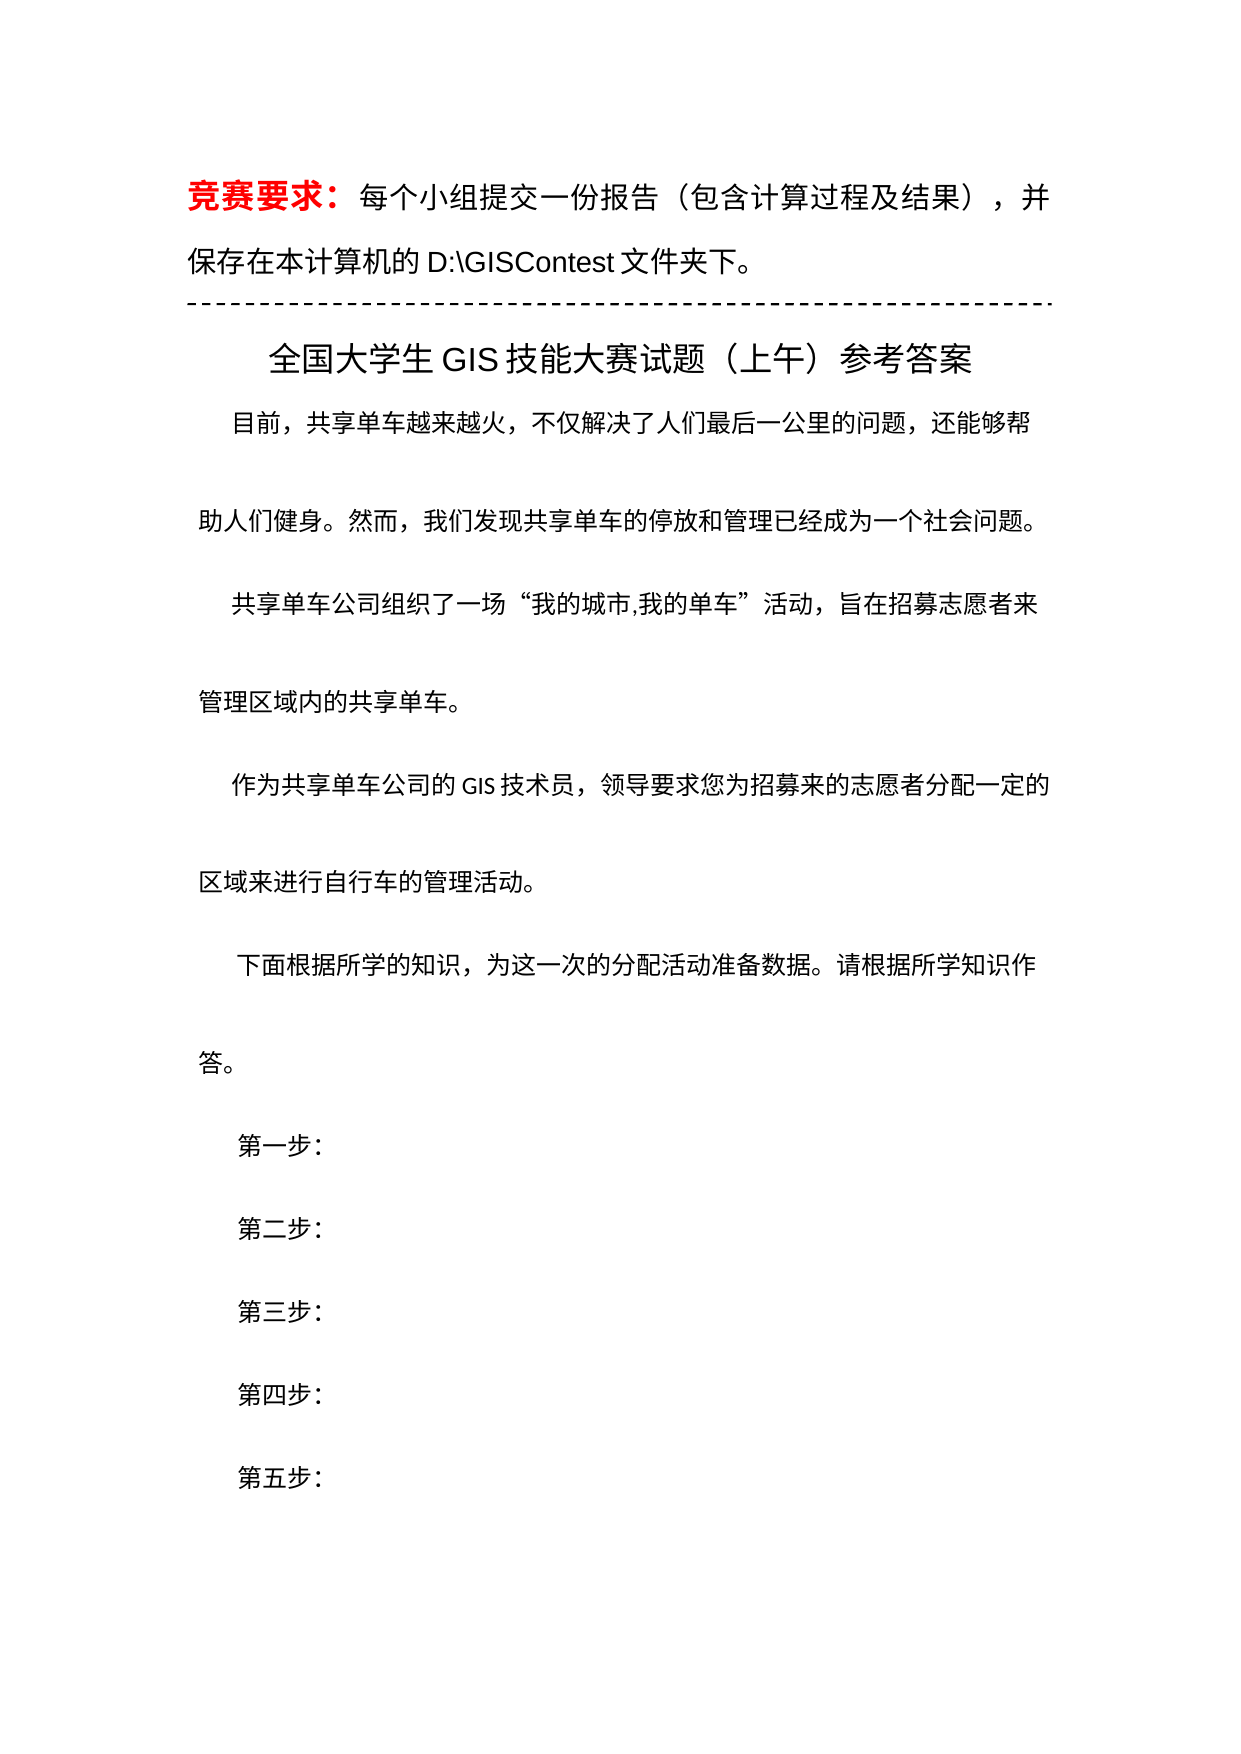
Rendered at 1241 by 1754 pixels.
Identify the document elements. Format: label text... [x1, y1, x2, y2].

text 竞赛要求：每个小组提交一份报告（包含计算过程及结果），并保存在本计算机的D:\GISContest文件夹下。 [187, 162, 1053, 292]
text 全国大学生GIS技能大赛试题（上午）参考答案 [187, 324, 1053, 389]
text 第二步： [187, 1195, 1053, 1260]
text 第一步： [187, 1112, 1053, 1177]
text 第三步： [187, 1278, 1053, 1343]
text 第四步： [187, 1361, 1053, 1426]
text 下面根据所学的知识，为这一次的分配活动准备数据。请根据所学知识作答。 [198, 931, 1053, 1094]
text 作为共享单车公司的GIS技术员，领导要求您为招募来的志愿者分配一定的区域来进行自行车的管理活动。 [198, 751, 1053, 913]
text 共享单车公司组织了一场“我的城市,我的单车”活动，旨在招募志愿者来管理区域内的共享单车。 [198, 570, 1053, 733]
text 第五步： [187, 1444, 1053, 1509]
text 目前，共享单车越来越火，不仅解决了人们最后一公里的问题，还能够帮助人们健身。然而，我们发现共享单车的停放和管理已经成为一个社会问题。 [198, 389, 1053, 552]
